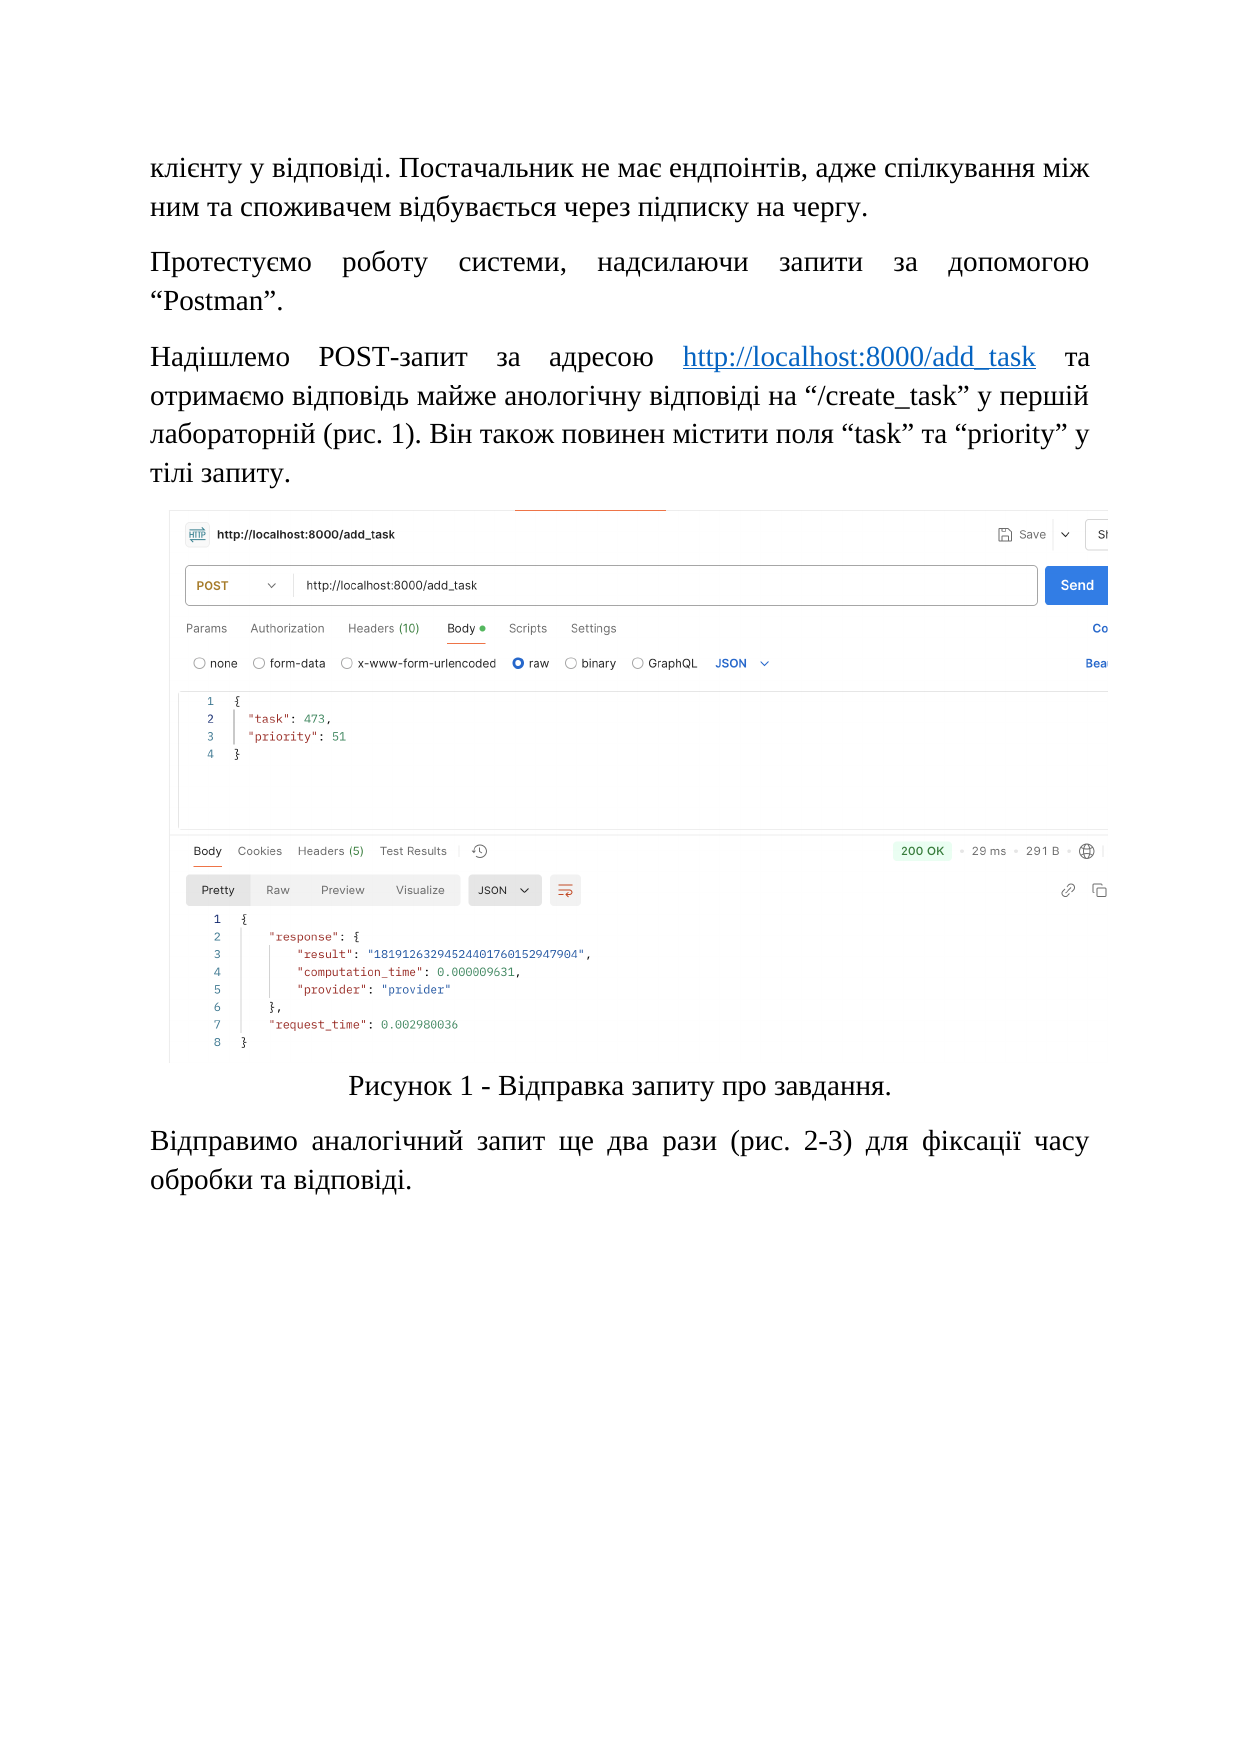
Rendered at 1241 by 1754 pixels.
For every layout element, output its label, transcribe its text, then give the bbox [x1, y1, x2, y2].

text Відправимо аналогічний запит ще два рази (рис. 2-3) для фіксації часу обробки та відповіді. [150, 1123, 1090, 1196]
text Надішлемо POST-запит за адресою http://localhost:8000/add_task та отримаємо відповідь майже анологічну відповіді на “/create_task” у першій лабораторній (рис. 1). Він також повинен містити поля “task” та “priority” у тілі запиту. [150, 339, 1090, 489]
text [150, 150, 1090, 222]
text Рисунок 1 - Відправка запиту про завдання. [150, 511, 1090, 1101]
text Протестуємо роботу системи, надсилаючи запити за допомогою “Postman”. [150, 244, 1090, 317]
